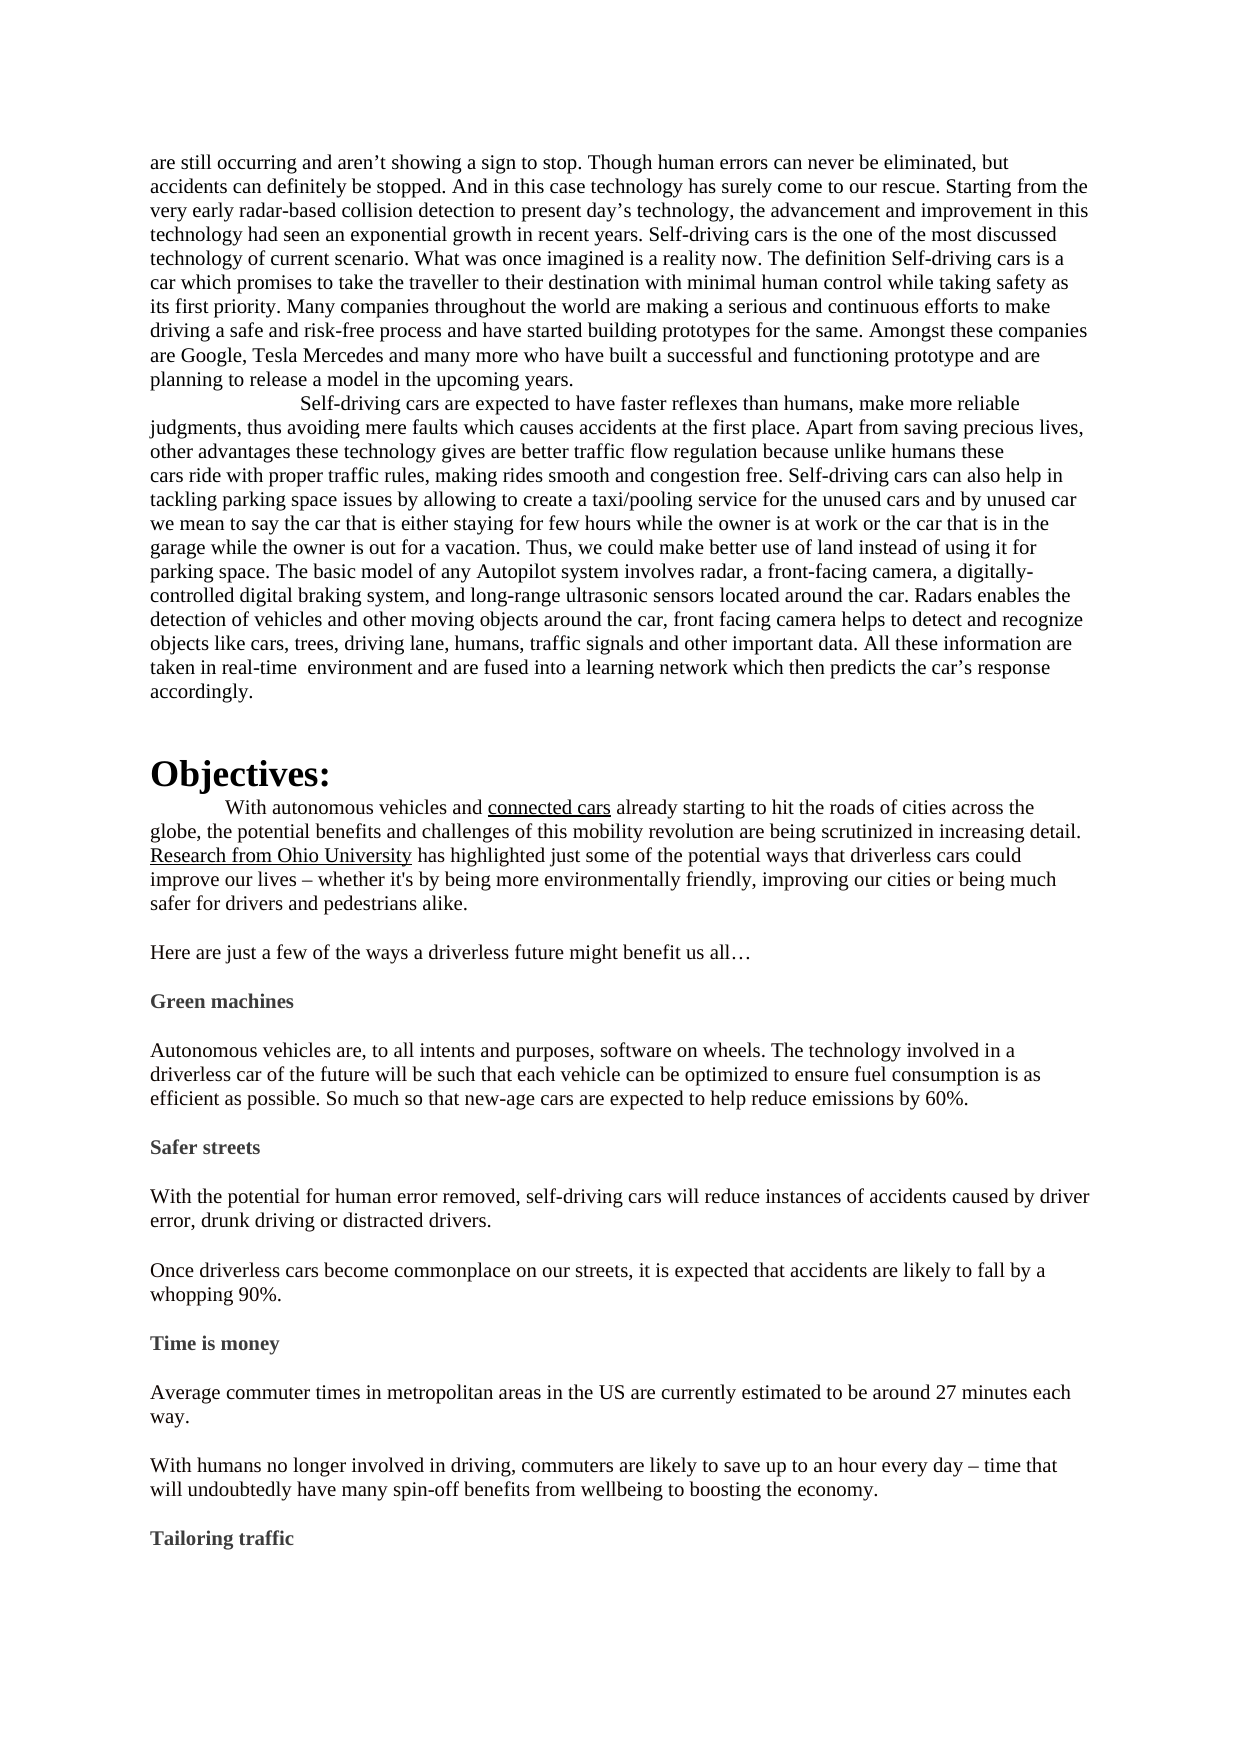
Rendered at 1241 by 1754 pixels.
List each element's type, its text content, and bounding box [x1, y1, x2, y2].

text Autonomous vehicles are, to all intents and purposes, software on wheels. The technology involved in a driverless car of the future will be such that each vehicle can be optimized to ensure fuel consumption is as efficient as possible. So much so that new-age cars are expected to help reduce emissions by 60%. [150, 1038, 1090, 1110]
text Here are just a few of the ways a driverless future might benefit us all… [150, 940, 1090, 964]
text cars ride with proper traffic rules, making rides smooth and congestion free. Self-driving cars can also help in tackling parking space issues by allowing to create a taxi/pooling service for the unused cars and by unused car we mean to say the car that is either staying for few hours while the owner is at work or the car that is in the garage while the owner is out for a vacation. Thus, we could make better use of land instead of using it for parking space. The basic model of any Autopilot system involves radar, a front-facing camera, a digitally-controlled digital braking system, and long-range ultrasonic sensors located around the car. Radars enables the [150, 463, 1090, 607]
text Objectives: [150, 752, 1090, 795]
text With the potential for human error removed, self-driving cars will reduce instances of accidents caused by driver error, drunk driving or distracted drivers. [150, 1184, 1090, 1232]
text detection of vehicles and other moving objects around the car, front facing camera helps to detect and recognize objects like cars, trees, driving lane, humans, traffic signals and other important data. All these information are taken in real-time environment and are fused into a learning network which then predicts the car’s response accordingly. [150, 607, 1090, 703]
text With humans no longer involved in driving, commuters are likely to save up to an hour every day – time that will undoubtedly have many spin-off benefits from wellbeing to boosting the economy. [150, 1453, 1090, 1501]
text planning to release a model in the upcoming years. [150, 367, 1090, 391]
text Self-driving cars are expected to have faster reflexes than humans, make more reliable judgments, thus avoiding mere faults which causes accidents at the first place. Apart from saving precious lives, other advantages these technology gives are better traffic flow regulation because unlike humans these [150, 391, 1090, 463]
text Time is money [150, 1331, 1090, 1355]
text Average commuter times in metropolitan areas in the US are currently estimated to be around 27 minutes each way. [150, 1380, 1090, 1428]
text Once driverless cars become commonplace on our streets, it is expected that accidents are likely to fall by a whopping 90%. [150, 1257, 1090, 1306]
text Safer streets [150, 1135, 1090, 1159]
text With autonomous vehicles and connected cars​ already starting to hit the roads of cities across the globe, the potential benefits and challenges of this mobility revolution are being scrutinized in increasing detail. Research from Ohio University​ has highlighted just some of the potential ways that driverless cars could improve our lives – whether it's by being more environmentally friendly, improving our cities or being much safer for drivers and pedestrians alike. [150, 795, 1090, 915]
text Green machines [150, 989, 1090, 1013]
text Tailoring traffic [150, 1526, 1090, 1550]
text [150, 150, 1090, 367]
